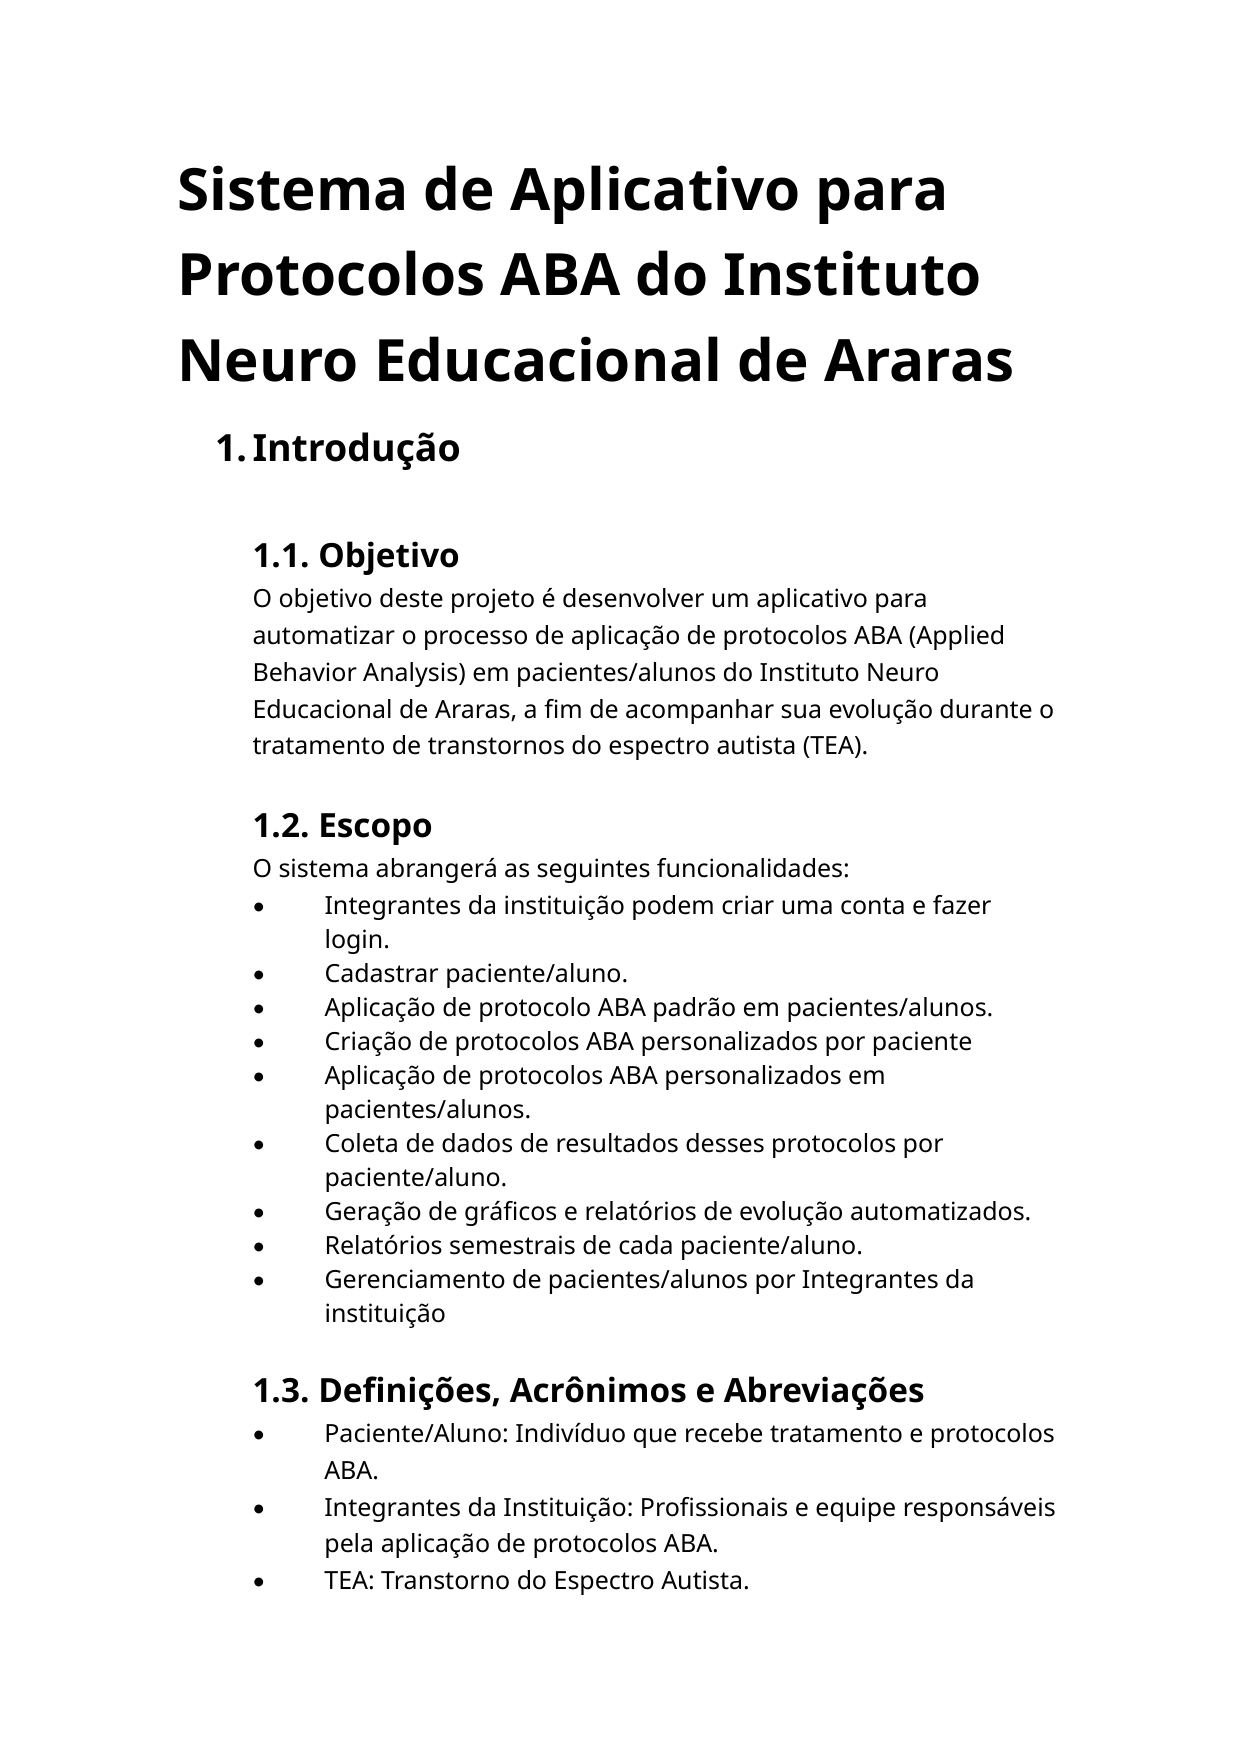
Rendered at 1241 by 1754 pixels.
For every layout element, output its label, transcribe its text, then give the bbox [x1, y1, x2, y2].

list Introdução [215, 422, 1063, 473]
list Gerenciamento de pacientes/alunos por Integrantes da instituição [252, 1262, 1063, 1330]
list Criação de protocolos ABA personalizados por paciente [252, 1023, 1063, 1058]
list Paciente/Aluno: Indivíduo que recebe tratamento e protocolos ABA. [252, 1416, 1063, 1487]
list Integrantes da Instituição: Profissionais e equipe responsáveis pela aplicação de protocolos ABA. [252, 1489, 1063, 1560]
list Geração de gráficos e relatórios de evolução automatizados. [252, 1194, 1063, 1228]
list O objetivo deste projeto é desenvolver um aplicativo para automatizar o processo de aplicação de protocolos ABA (Applied Behavior Analysis) em pacientes/alunos do Instituto Neuro Educacional de Araras, a fim de acompanhar sua evolução durante o tratamento de transtornos do espectro autista (TEA). [252, 581, 1063, 762]
list Cadastrar paciente/aluno. [252, 955, 1063, 989]
list 1.3. Definições, Acrônimos e Abreviações [252, 1367, 1063, 1412]
list 1.1. Objetivo [252, 532, 1063, 577]
list Aplicação de protocolos ABA personalizados em pacientes/alunos. [252, 1058, 1063, 1126]
list O sistema abrangerá as seguintes funcionalidades: [252, 851, 1063, 884]
list TEA: Transtorno do Espectro Autista. [252, 1563, 1063, 1597]
list Integrantes da instituição podem criar uma conta e fazer login. [252, 887, 1063, 955]
list Relatórios semestrais de cada paciente/aluno. [252, 1228, 1063, 1262]
text Sistema de Aplicativo para Protocolos ABA do Instituto Neuro Educacional de Araras [177, 148, 1063, 399]
list Aplicação de protocolo ABA padrão em pacientes/alunos. [252, 989, 1063, 1023]
list 1.2. Escopo [252, 802, 1063, 847]
list Coleta de dados de resultados desses protocolos por paciente/aluno. [252, 1126, 1063, 1194]
